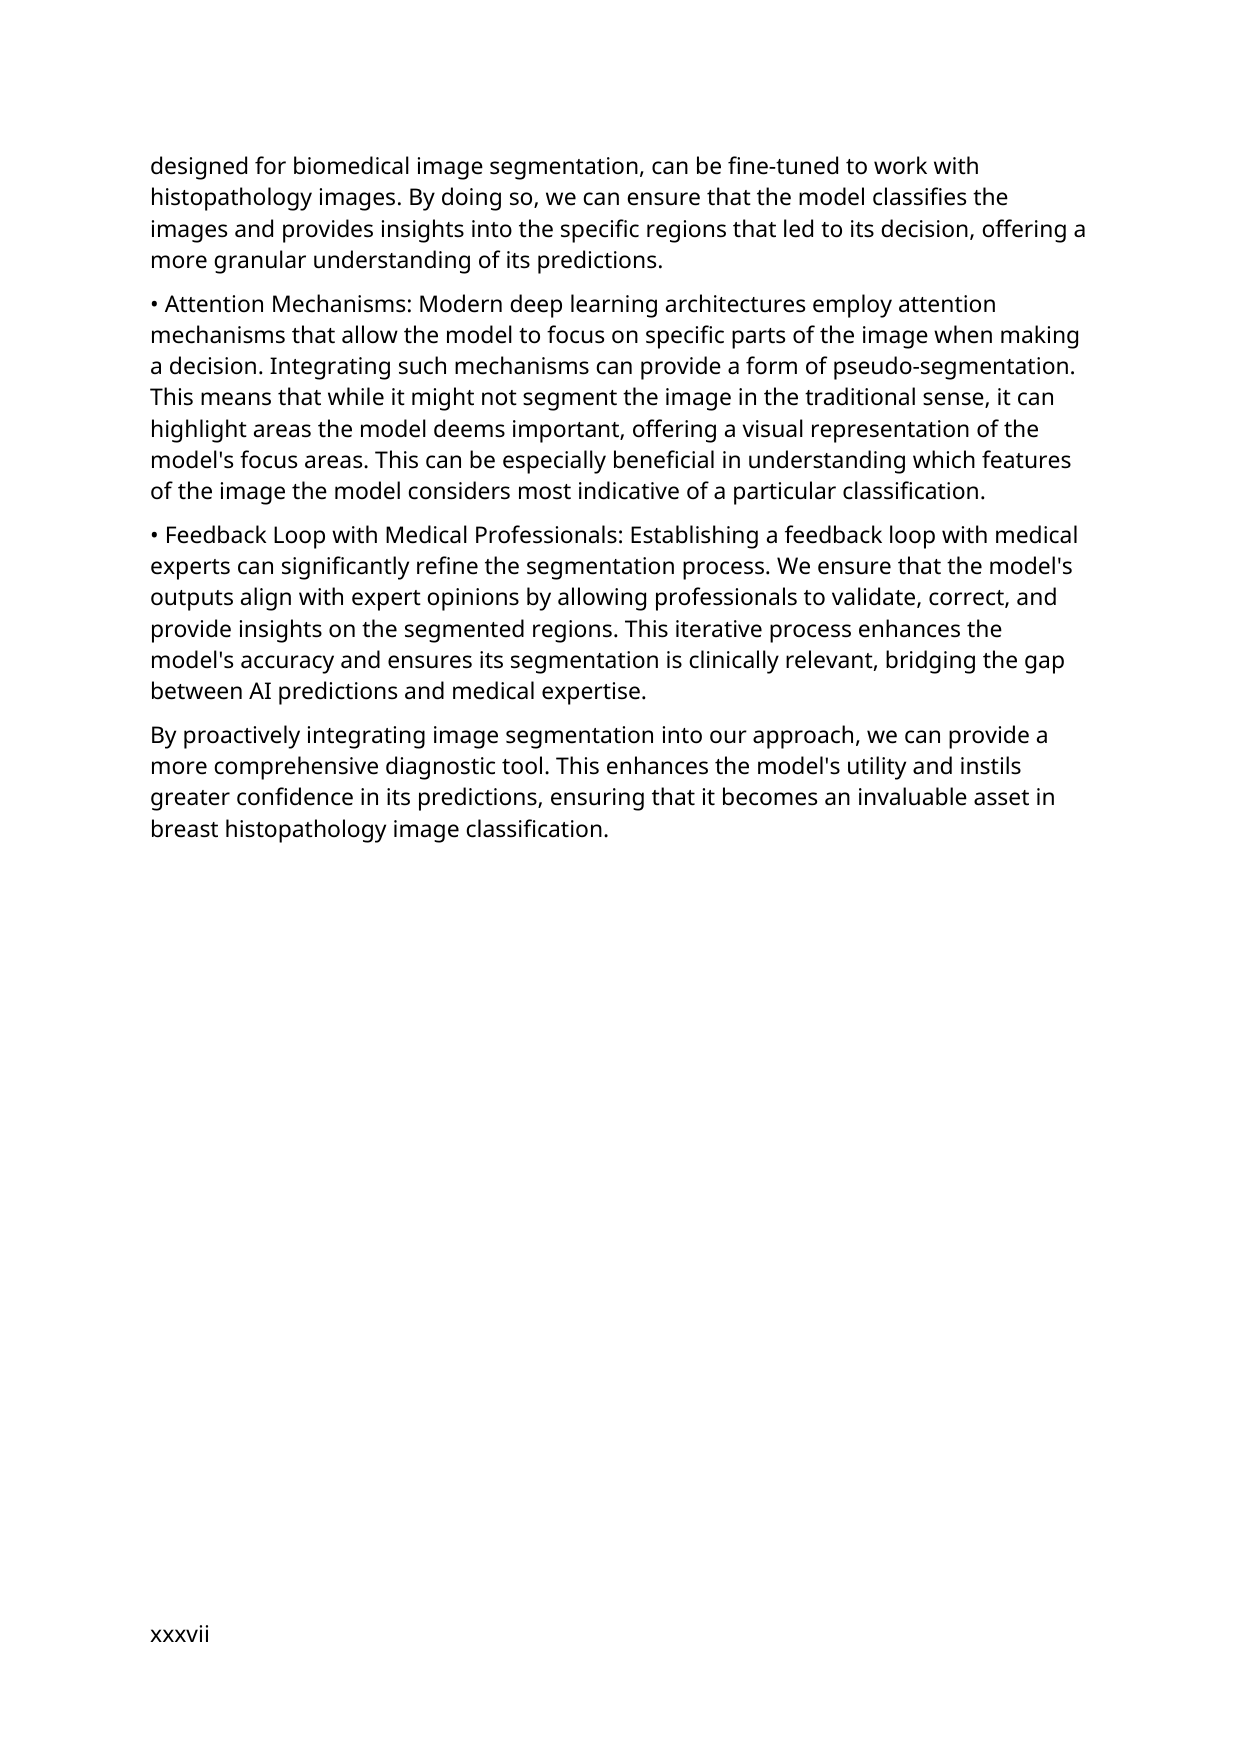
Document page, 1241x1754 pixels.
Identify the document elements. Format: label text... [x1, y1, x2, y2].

text By proactively integrating image segmentation into our approach, we can provide a more comprehensive diagnostic tool. This enhances the model's utility and instils greater confidence in its predictions, ensuring that it becomes an invaluable asset in breast histopathology image classification. [150, 719, 1090, 844]
text • Attention Mechanisms: Modern deep learning architectures employ attention mechanisms that allow the model to focus on specific parts of the image when making a decision. Integrating such mechanisms can provide a form of pseudo-segmentation. This means that while it might not segment the image in the traditional sense, it can highlight areas the model deems important, offering a visual representation of the model's focus areas. This can be especially beneficial in understanding which features of the image the model considers most indicative of a particular classification. [150, 287, 1090, 506]
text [150, 150, 1090, 275]
text • Feedback Loop with Medical Professionals: Establishing a feedback loop with medical experts can significantly refine the segmentation process. We ensure that the model's outputs align with expert opinions by allowing professionals to validate, correct, and provide insights on the segmented regions. This iterative process enhances the model's accuracy and ensures its segmentation is clinically relevant, bridging the gap between AI predictions and medical expertise. [150, 519, 1090, 706]
